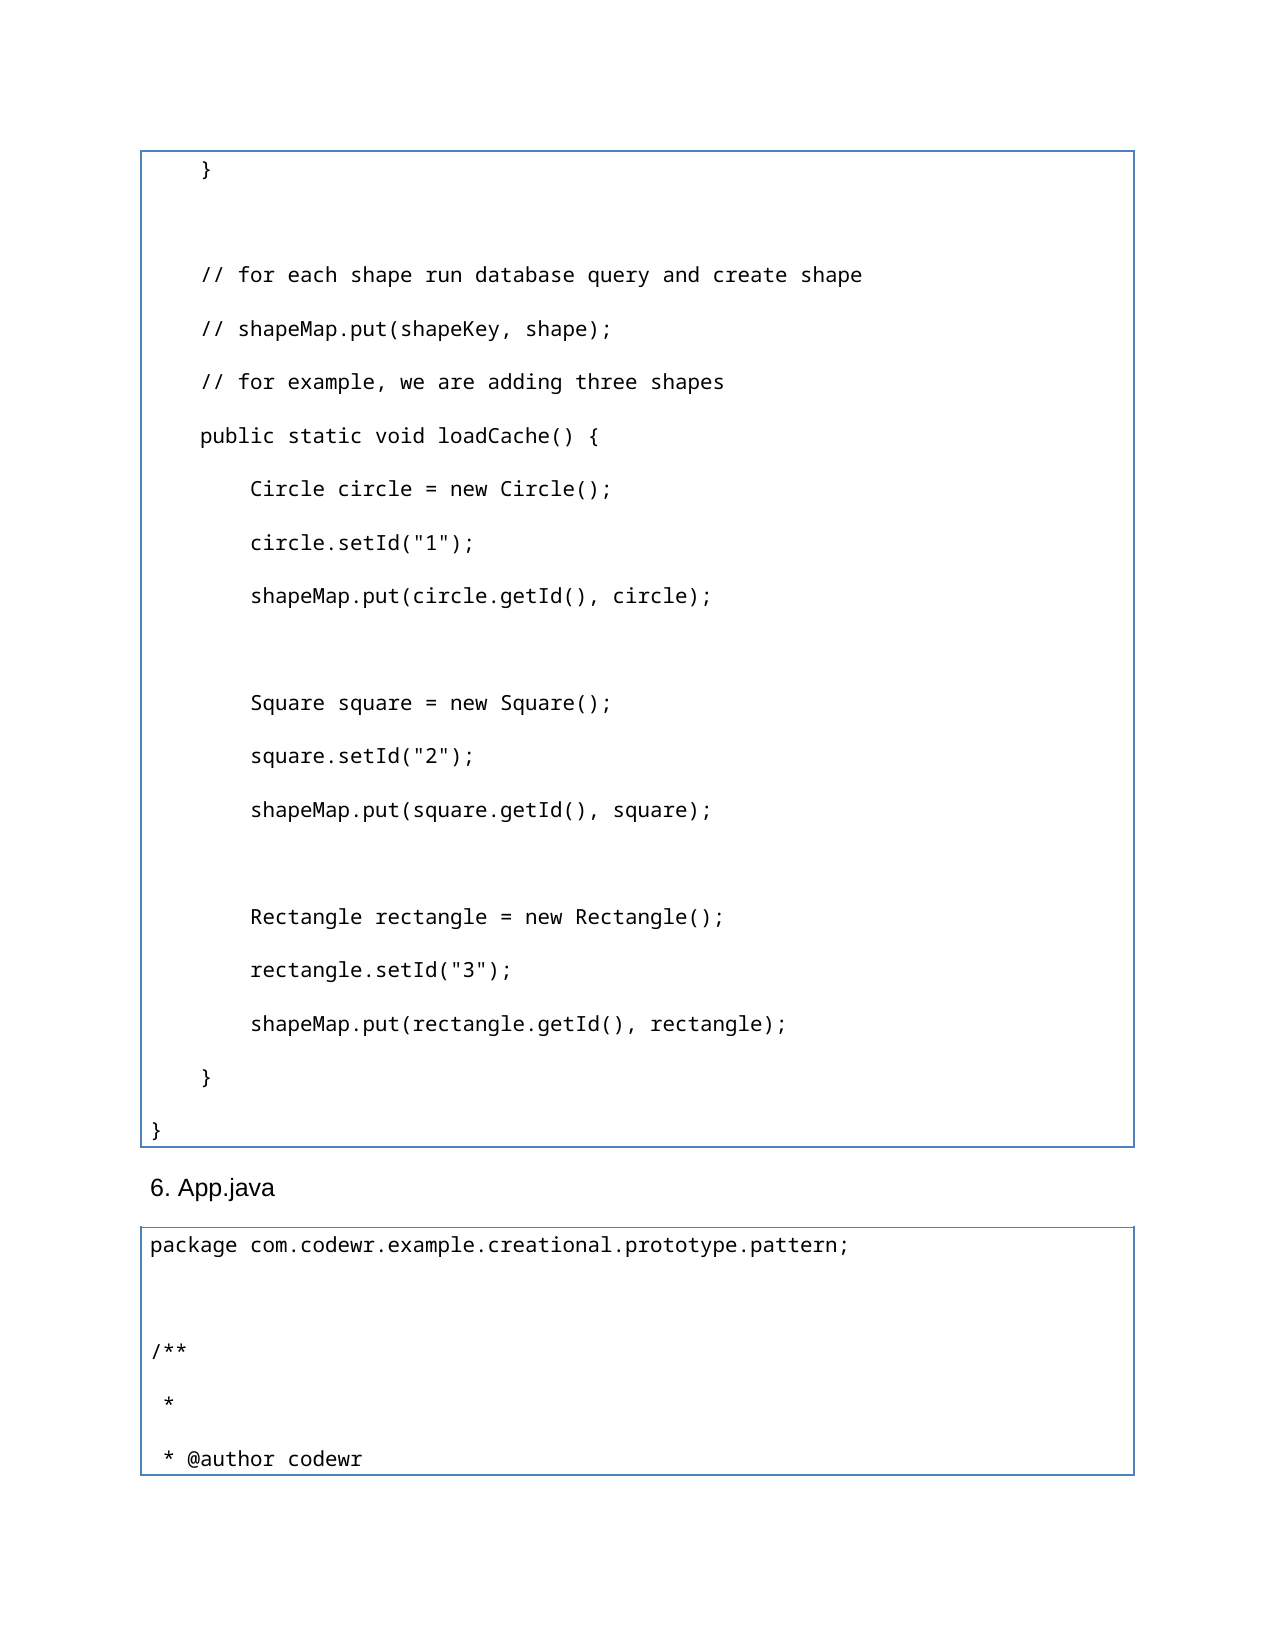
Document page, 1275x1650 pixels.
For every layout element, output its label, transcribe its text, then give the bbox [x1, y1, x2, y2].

text // for example, we are adding three shapes [142, 364, 1133, 396]
text 6. App.java [150, 1173, 1125, 1201]
text /** [142, 1333, 1133, 1365]
text Square square = new Square(); [142, 684, 1133, 716]
text // shapeMap.put(shapeKey, shape); [142, 310, 1133, 342]
text } [142, 1058, 1133, 1091]
text // for each shape run database query and create shape [142, 257, 1133, 289]
text Circle circle = new Circle(); [142, 471, 1133, 503]
text * @author codewr [142, 1440, 1133, 1474]
text } [142, 152, 1133, 182]
text shapeMap.put(rectangle.getId(), rectangle); [142, 1005, 1133, 1037]
text shapeMap.put(circle.getId(), circle); [142, 577, 1133, 609]
text public static void loadCache() { [142, 417, 1133, 449]
text square.setId("2"); [142, 738, 1133, 770]
text } [142, 1112, 1133, 1146]
text Rectangle rectangle = new Rectangle(); [142, 898, 1133, 930]
text circle.setId("1"); [142, 524, 1133, 556]
text rectangle.setId("3"); [142, 952, 1133, 984]
text * [142, 1387, 1133, 1419]
text package com.codewr.example.creational.prototype.pattern; [142, 1228, 1133, 1258]
text shapeMap.put(square.getId(), square); [142, 791, 1133, 823]
